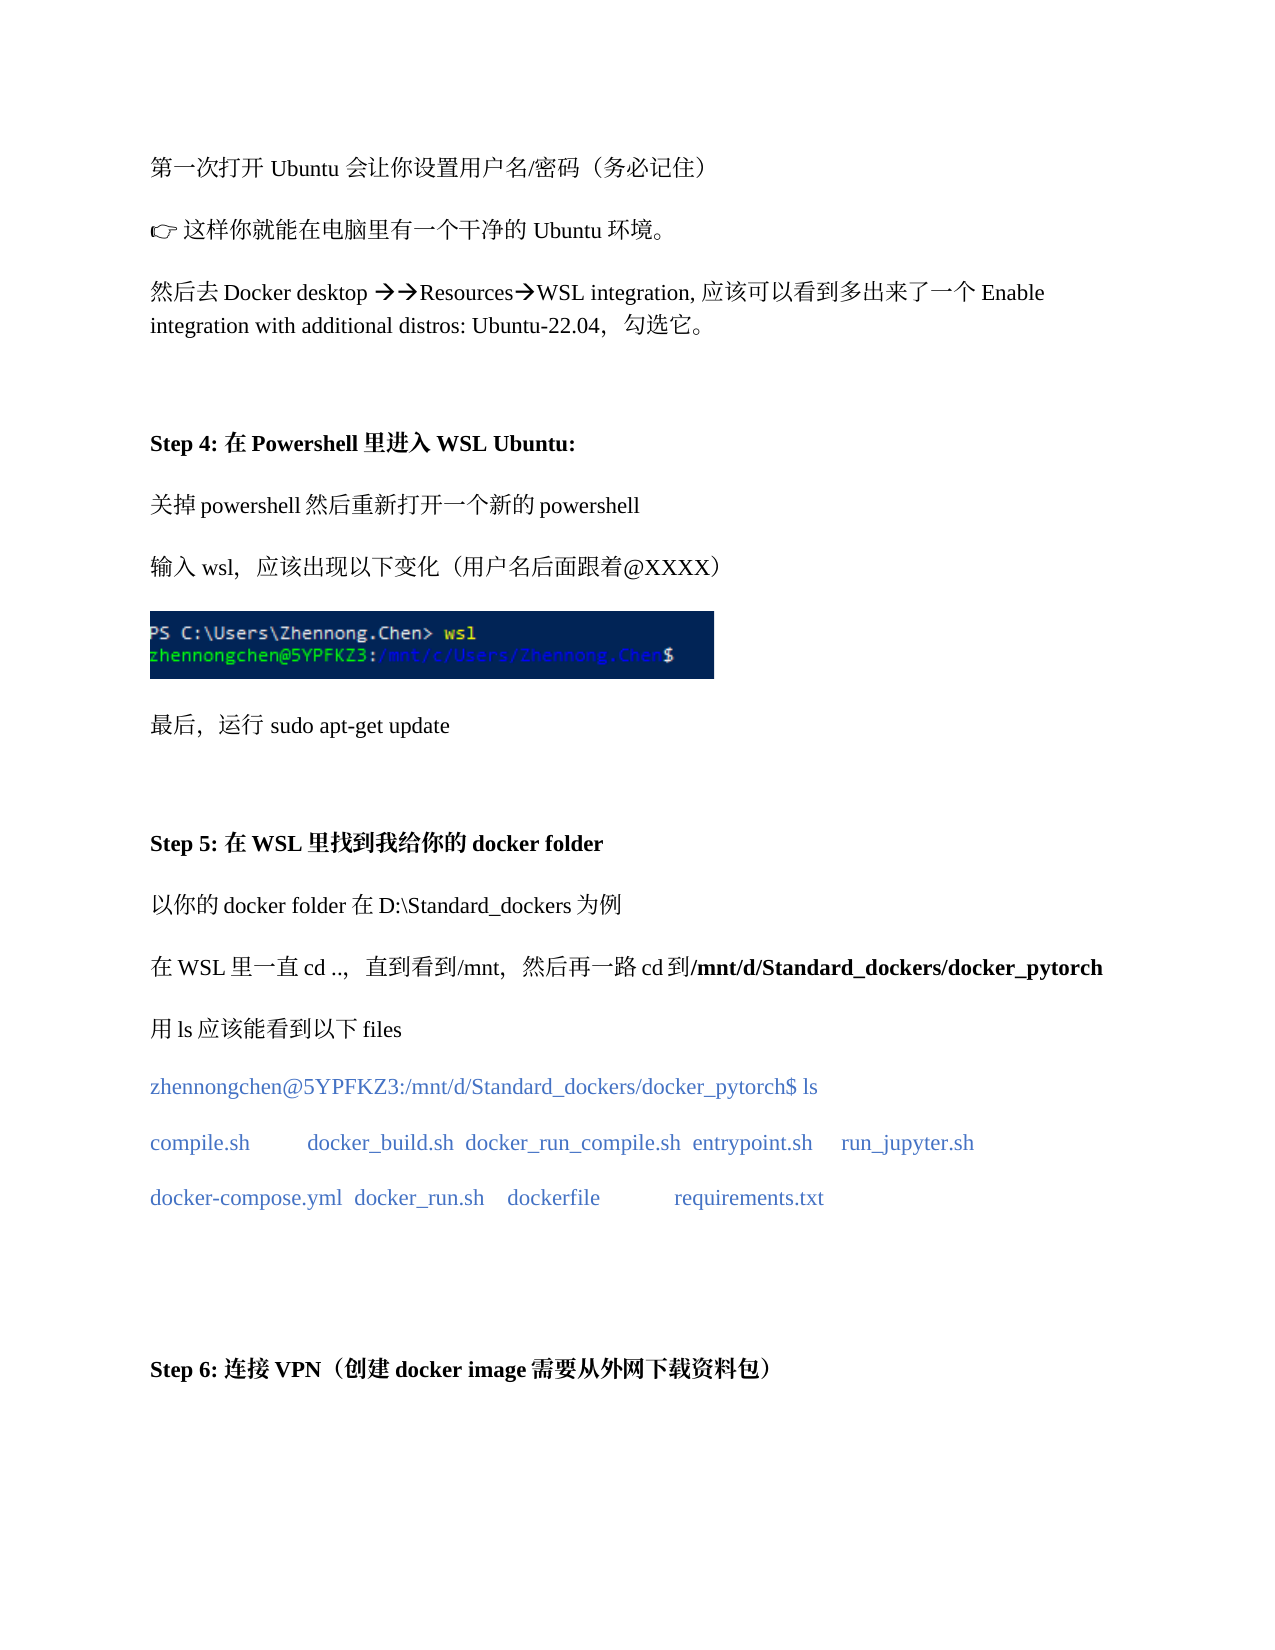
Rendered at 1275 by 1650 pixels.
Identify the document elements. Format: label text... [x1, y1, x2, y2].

text 然后去Docker desktop ResourcesWSL integration, 应该可以看到多出来了一个Enable integration with additional distros: Ubuntu-22.04，勾选它。 [150, 274, 1125, 340]
text 最后，运行 sudo apt-get update [150, 707, 1125, 740]
text 用ls应该能看到以下files [150, 1011, 1125, 1044]
text docker-compose.yml docker_run.sh dockerfile requirements.txt [150, 1184, 1125, 1211]
text 以你的docker folder在D:\Standard_dockers为例 [150, 887, 1125, 920]
text Step 5: 在WSL里找到我给你的docker folder [150, 825, 1125, 858]
text 第一次打开 Ubuntu 会让你设置用户名/密码（务必记住） [150, 150, 1125, 183]
text 在WSL里一直cd ..，直到看到/mnt，然后再一路cd到/mnt/d/Standard_dockers/docker_pytorch [150, 949, 1125, 982]
text 输入 wsl，应该出现以下变化（用户名后面跟着@XXXX） [150, 549, 1125, 582]
text 👉 这样你就能在电脑里有一个干净的 Ubuntu 环境。 [150, 212, 1125, 245]
text Step 4: 在Powershell里进入WSL Ubuntu: [150, 425, 1125, 458]
text Step 6: 连接VPN（创建docker image需要从外网下载资料包） [150, 1351, 1125, 1384]
text compile.sh docker_build.sh docker_run_compile.sh entrypoint.sh run_jupyter.sh [150, 1129, 1125, 1155]
picture [150, 611, 715, 679]
text 关掉powershell然后重新打开一个新的powershell [150, 487, 1125, 520]
text zhennongchen@5YPFKZ3:/mnt/d/Standard_dockers/docker_pytorch$ ls [150, 1073, 1125, 1100]
